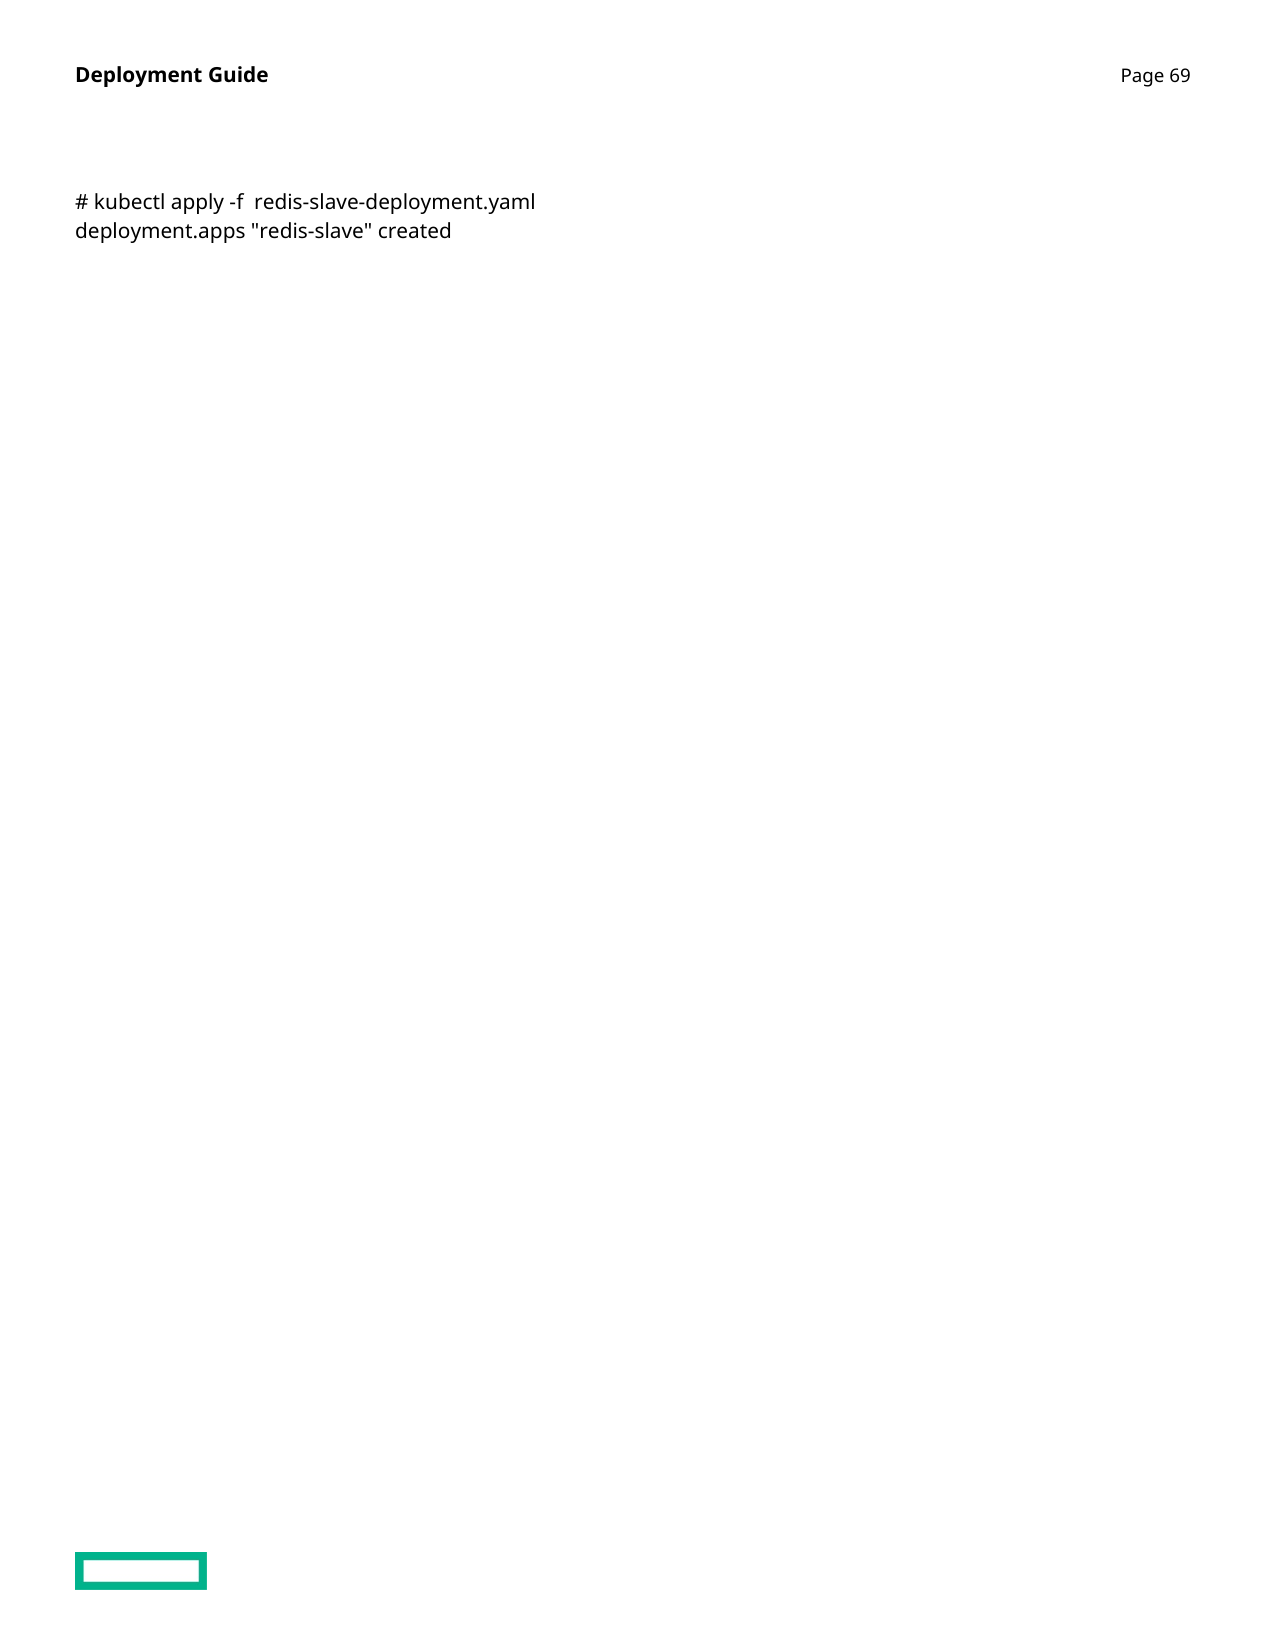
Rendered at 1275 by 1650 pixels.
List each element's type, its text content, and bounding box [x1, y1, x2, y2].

text # kubectl apply -f redis-slave-deployment.yaml deployment.apps "redis-slave" created [75, 187, 1200, 244]
picture [75, 1552, 207, 1590]
